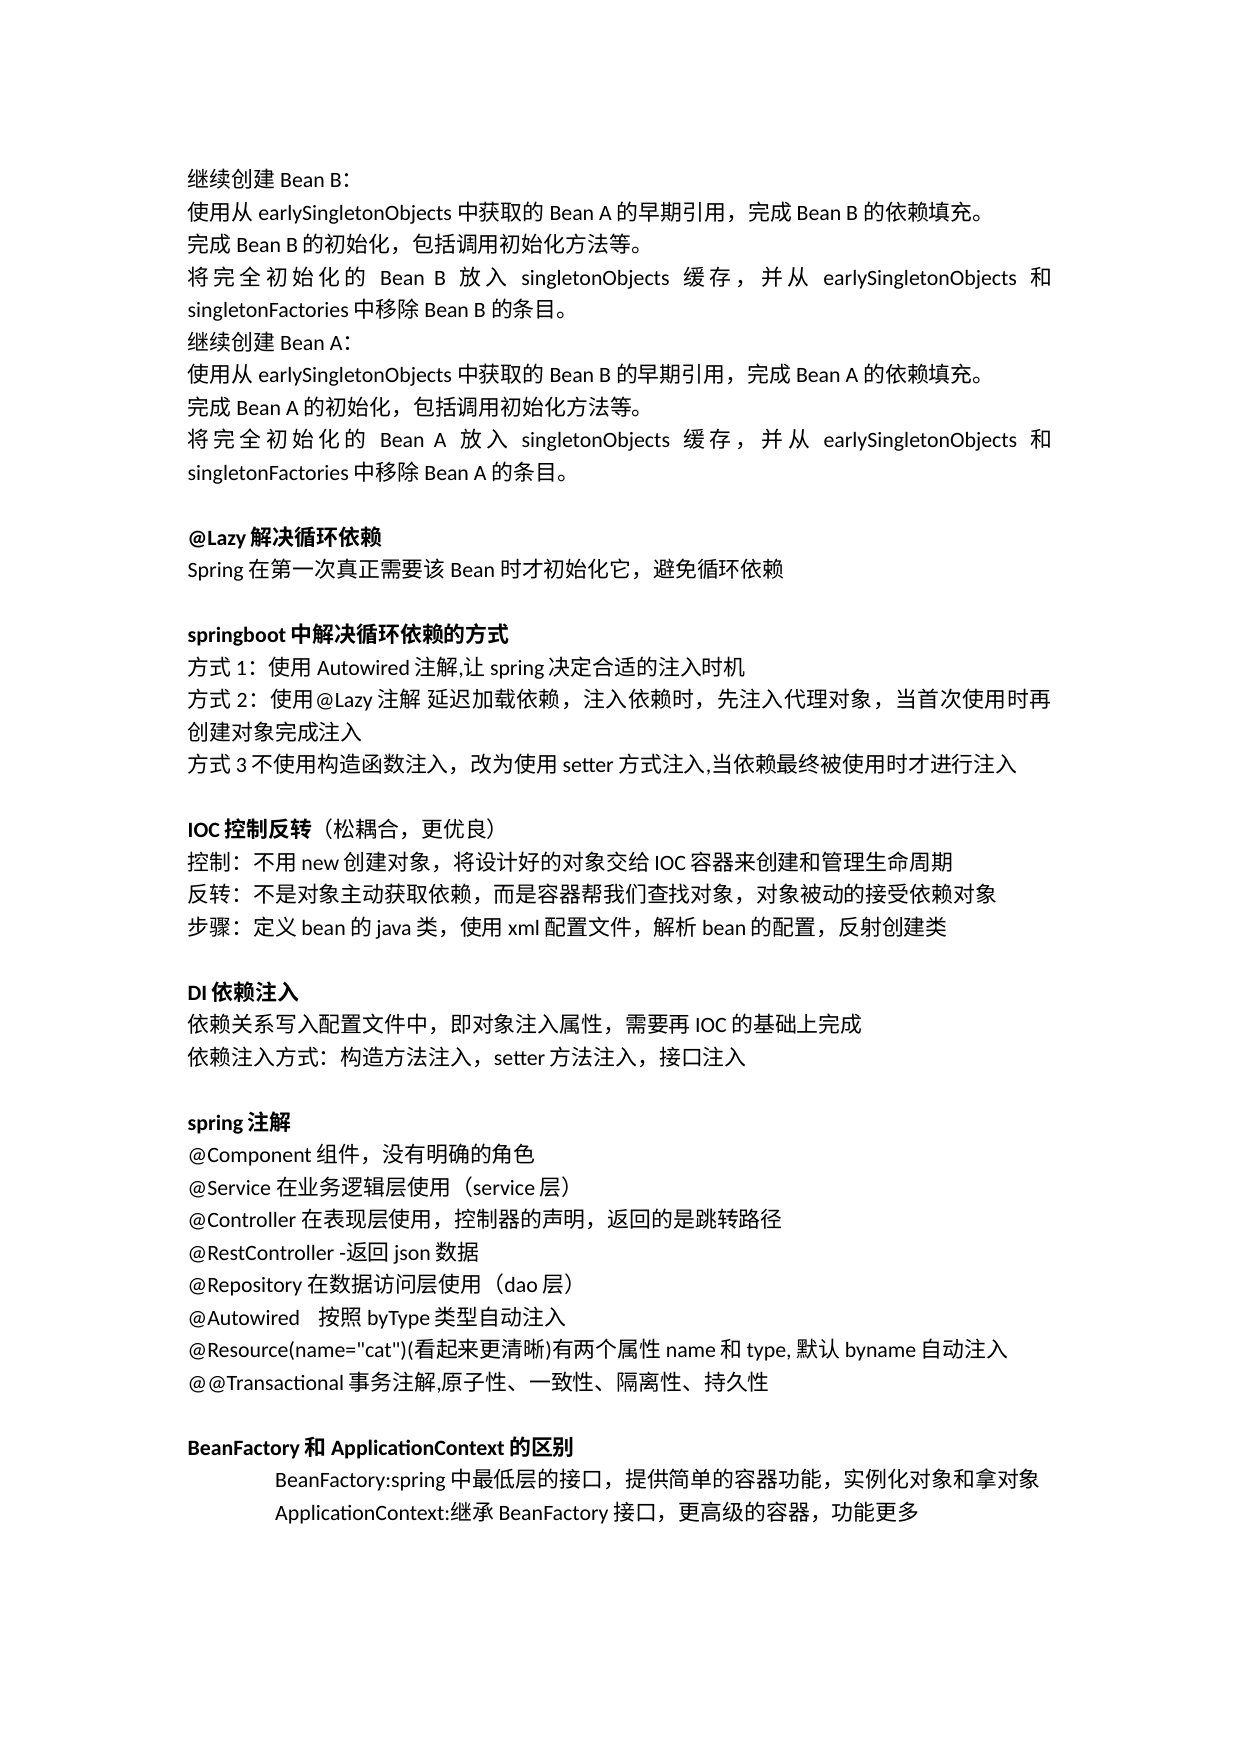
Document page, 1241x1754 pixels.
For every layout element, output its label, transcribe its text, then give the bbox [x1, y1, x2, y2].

text 完成 Bean A 的初始化，包括调用初始化方法等。 [187, 389, 1053, 422]
text 使用从 earlySingletonObjects 中获取的 Bean B 的早期引用，完成 Bean A 的依赖填充。 [187, 357, 1053, 389]
text 方式2：使用@Lazy注解 延迟加载依赖，注入依赖时，先注入代理对象，当首次使用时再创建对象完成注入 [187, 682, 1053, 747]
text IOC控制反转（松耦合，更优良） [187, 812, 1053, 844]
text BeanFactory:spring中最低层的接口，提供简单的容器功能，实例化对象和拿对象 [187, 1462, 1053, 1494]
text springboot中解决循环依赖的方式 [187, 617, 1053, 649]
text @Autowired 按照byType类型自动注入 [187, 1299, 1053, 1332]
text @@Transactional事务注解,原子性、一致性、隔离性、持久性 [187, 1364, 1053, 1397]
text 依赖注入方式：构造方法注入，setter方法注入，接口注入 [187, 1039, 1053, 1072]
text spring注解 [187, 1104, 1053, 1137]
text 步骤：定义bean的java类，使用xml配置文件，解析bean的配置，反射创建类 [187, 909, 1053, 942]
text 完成 Bean B 的初始化，包括调用初始化方法等。 [187, 227, 1053, 259]
text 控制：不用new创建对象，将设计好的对象交给IOC容器来创建和管理生命周期 [187, 844, 1053, 877]
text BeanFactory和ApplicationContext的区别 [187, 1429, 1053, 1462]
text @Controller 在表现层使用，控制器的声明，返回的是跳转路径 [187, 1202, 1053, 1234]
text 依赖关系写入配置文件中，即对象注入属性，需要再IOC的基础上完成 [187, 1007, 1053, 1039]
text ApplicationContext:继承BeanFactory接口，更高级的容器，功能更多 [187, 1494, 1053, 1527]
text DI依赖注入 [187, 974, 1053, 1007]
text @Lazy解决循环依赖 [187, 519, 1053, 552]
text @Component 组件，没有明确的角色 [187, 1137, 1053, 1169]
text @Resource(name="cat")(看起来更清晰)有两个属性name和type, 默认byname自动注入 [187, 1332, 1053, 1364]
text 使用从 earlySingletonObjects 中获取的 Bean A 的早期引用，完成 Bean B 的依赖填充。 [187, 194, 1053, 227]
text 方式3 不使用构造函数注入，改为使用setter方式注入,当依赖最终被使用时才进行注入 [187, 747, 1053, 779]
text 反转：不是对象主动获取依赖，而是容器帮我们查找对象，对象被动的接受依赖对象 [187, 877, 1053, 909]
text 将完全初始化的 Bean B 放入 singletonObjects 缓存，并从 earlySingletonObjects 和 singletonFactories 中移除 Bean B 的条目。 [187, 259, 1053, 324]
text 继续创建 Bean A： [187, 324, 1053, 357]
text 继续创建 Bean B： [187, 162, 1053, 194]
text Spring 在第一次真正需要该 Bean 时才初始化它，避免循环依赖 [187, 552, 1053, 584]
text @RestController -返回json数据 [187, 1234, 1053, 1267]
text @Repository 在数据访问层使用（dao层） [187, 1267, 1053, 1299]
text 方式1：使用Autowired注解,让spring决定合适的注入时机 [187, 649, 1053, 682]
text 将完全初始化的 Bean A 放入 singletonObjects 缓存，并从 earlySingletonObjects 和 singletonFactories 中移除 Bean A 的条目。 [187, 422, 1053, 487]
text @Service 在业务逻辑层使用（service层） [187, 1169, 1053, 1202]
